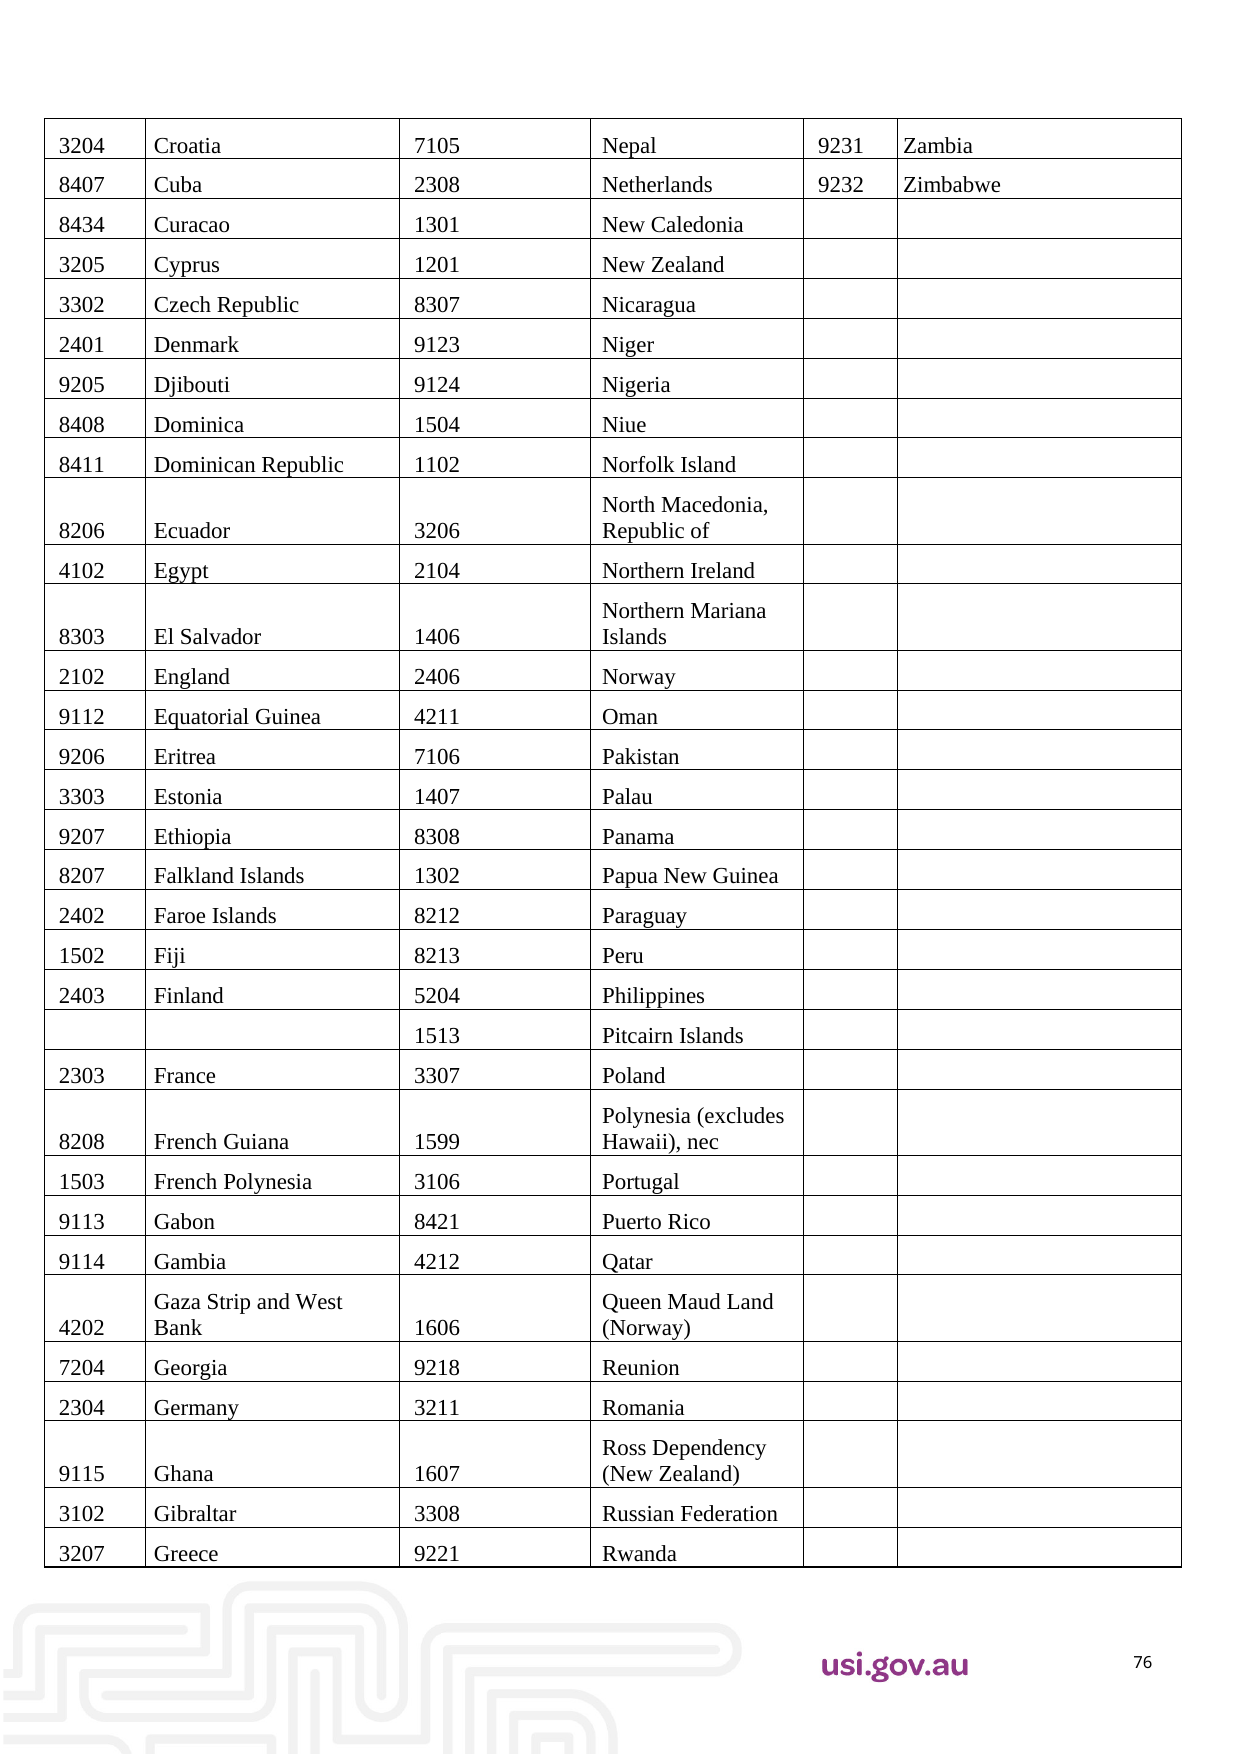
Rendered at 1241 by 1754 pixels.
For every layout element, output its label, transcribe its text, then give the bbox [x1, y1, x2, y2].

table_cell 1407 [400, 770, 590, 809]
table_cell 2401 [45, 319, 145, 357]
table_cell [898, 930, 1181, 969]
table_cell 4102 [45, 545, 145, 583]
table_cell Dominica [146, 399, 399, 437]
table_cell [898, 199, 1181, 238]
table_cell Queen Maud Land (Norway) [591, 1275, 803, 1341]
table_cell [804, 1382, 897, 1420]
table_cell [804, 1488, 897, 1527]
table_cell 8307 [400, 279, 590, 318]
table_cell [898, 1050, 1181, 1088]
table_cell [898, 1528, 1181, 1566]
table_cell England [146, 651, 399, 689]
table_cell [898, 359, 1181, 397]
table_cell French Polynesia [146, 1156, 399, 1194]
table_cell 9232 [804, 159, 897, 198]
table_cell [804, 651, 897, 689]
table_cell 1201 [400, 239, 590, 278]
table_cell 4211 [400, 691, 590, 729]
table_cell New Zealand [591, 239, 803, 278]
table_cell 8434 [45, 199, 145, 238]
table_cell [898, 1342, 1181, 1381]
table_cell 8411 [45, 438, 145, 477]
table_cell [898, 1236, 1181, 1274]
table_cell Polynesia (excludes Hawaii), nec [591, 1090, 803, 1155]
table_cell 7204 [45, 1342, 145, 1381]
table_cell [898, 850, 1181, 889]
table_cell 7105 [400, 119, 590, 158]
table_cell 2303 [45, 1050, 145, 1088]
table_cell Norway [591, 651, 803, 689]
table_cell [898, 651, 1181, 689]
table_cell 1406 [400, 584, 590, 649]
table_cell 3308 [400, 1488, 590, 1527]
table_cell Gabon [146, 1196, 399, 1234]
table_cell [804, 279, 897, 318]
table_cell Zimbabwe [898, 159, 1181, 198]
table_cell [898, 478, 1181, 543]
table_cell 5204 [400, 970, 590, 1009]
table_cell Cuba [146, 159, 399, 198]
table_cell [804, 890, 897, 929]
table_cell 3206 [400, 478, 590, 543]
table_cell Northern Ireland [591, 545, 803, 583]
table_cell Poland [591, 1050, 803, 1088]
table_cell 8213 [400, 930, 590, 969]
table_cell Gambia [146, 1236, 399, 1274]
table_cell France [146, 1050, 399, 1088]
table_cell 9206 [45, 730, 145, 769]
table_cell Faroe Islands [146, 890, 399, 929]
table_cell [898, 1196, 1181, 1234]
table_cell 2402 [45, 890, 145, 929]
table_cell 4212 [400, 1236, 590, 1274]
table_cell Oman [591, 691, 803, 729]
table_cell 9114 [45, 1236, 145, 1274]
table_cell Egypt [146, 545, 399, 583]
table_cell North Macedonia, Republic of [591, 478, 803, 543]
table_cell Djibouti [146, 359, 399, 397]
table_cell [898, 1488, 1181, 1527]
table_cell [898, 319, 1181, 357]
table_cell [898, 1156, 1181, 1194]
table_cell Palau [591, 770, 803, 809]
table_cell [804, 199, 897, 238]
table_cell Nigeria [591, 359, 803, 397]
table_cell Paraguay [591, 890, 803, 929]
table_cell [804, 1342, 897, 1381]
table_cell [804, 1050, 897, 1088]
table_cell Curacao [146, 199, 399, 238]
table_cell [146, 1010, 399, 1048]
table_cell [898, 1382, 1181, 1420]
table_cell Gibraltar [146, 1488, 399, 1527]
table_cell [804, 1090, 897, 1155]
table_cell [898, 890, 1181, 929]
table_cell Finland [146, 970, 399, 1009]
table_cell Ethiopia [146, 810, 399, 849]
table_cell Czech Republic [146, 279, 399, 318]
table_cell Fiji [146, 930, 399, 969]
table_cell 9112 [45, 691, 145, 729]
table_cell 1504 [400, 399, 590, 437]
table_cell Papua New Guinea [591, 850, 803, 889]
table_cell 2304 [45, 1382, 145, 1420]
table_cell Northern Mariana Islands [591, 584, 803, 649]
table_cell 1599 [400, 1090, 590, 1155]
table_cell Eritrea [146, 730, 399, 769]
table_cell [804, 319, 897, 357]
table_cell 9205 [45, 359, 145, 397]
table_cell [804, 1528, 897, 1566]
table_cell 9123 [400, 319, 590, 357]
table_cell [804, 584, 897, 649]
table_cell 8308 [400, 810, 590, 849]
table_cell [804, 770, 897, 809]
table_cell Estonia [146, 770, 399, 809]
table_cell [804, 1196, 897, 1234]
table_cell Norfolk Island [591, 438, 803, 477]
table_cell [804, 1010, 897, 1048]
table_cell [898, 438, 1181, 477]
table_cell [898, 584, 1181, 649]
table_cell [804, 399, 897, 437]
table_cell Russian Federation [591, 1488, 803, 1527]
table_cell 8421 [400, 1196, 590, 1234]
table_cell Peru [591, 930, 803, 969]
table_cell [898, 1275, 1181, 1341]
table_cell [45, 1010, 145, 1048]
table_cell [804, 359, 897, 397]
table_cell Equatorial Guinea [146, 691, 399, 729]
table_cell [898, 1421, 1181, 1487]
table_cell [898, 970, 1181, 1009]
table_cell 1301 [400, 199, 590, 238]
table_cell Falkland Islands [146, 850, 399, 889]
table_cell Ecuador [146, 478, 399, 543]
table_cell 2104 [400, 545, 590, 583]
table_cell Netherlands [591, 159, 803, 198]
table_cell El Salvador [146, 584, 399, 649]
table_cell [898, 730, 1181, 769]
table_cell 8212 [400, 890, 590, 929]
table_cell [804, 691, 897, 729]
table_cell [804, 810, 897, 849]
table_cell [898, 399, 1181, 437]
table_cell Greece [146, 1528, 399, 1566]
table_cell Croatia [146, 119, 399, 158]
table_cell 1513 [400, 1010, 590, 1048]
table_cell 8206 [45, 478, 145, 543]
table_cell [898, 1090, 1181, 1155]
table_cell 8407 [45, 159, 145, 198]
table_cell 1302 [400, 850, 590, 889]
table_cell [898, 1010, 1181, 1048]
table_cell Qatar [591, 1236, 803, 1274]
table_cell 3207 [45, 1528, 145, 1566]
table_cell Pakistan [591, 730, 803, 769]
table_cell [804, 478, 897, 543]
table_cell 2102 [45, 651, 145, 689]
table_cell Portugal [591, 1156, 803, 1194]
table_cell [804, 1421, 897, 1487]
table_cell 9115 [45, 1421, 145, 1487]
table_cell 3106 [400, 1156, 590, 1194]
table_cell [898, 691, 1181, 729]
table_cell Nicaragua [591, 279, 803, 318]
table_cell [804, 1156, 897, 1194]
table_cell Niue [591, 399, 803, 437]
table_cell Puerto Rico [591, 1196, 803, 1234]
table_cell [804, 970, 897, 1009]
table_cell 2308 [400, 159, 590, 198]
table_cell Denmark [146, 319, 399, 357]
table_cell [804, 239, 897, 278]
table_cell [804, 850, 897, 889]
table_cell 9207 [45, 810, 145, 849]
table_cell 8208 [45, 1090, 145, 1155]
table_cell [898, 770, 1181, 809]
table_cell 4202 [45, 1275, 145, 1341]
table_cell 3204 [45, 119, 145, 158]
table_cell 9113 [45, 1196, 145, 1234]
table_cell [898, 810, 1181, 849]
table_cell [804, 730, 897, 769]
table_cell Zambia [898, 119, 1181, 158]
table_cell 1607 [400, 1421, 590, 1487]
table_cell 3302 [45, 279, 145, 318]
table_cell 9124 [400, 359, 590, 397]
table_cell Pitcairn Islands [591, 1010, 803, 1048]
table_cell 9221 [400, 1528, 590, 1566]
table_cell 9231 [804, 119, 897, 158]
table_cell [804, 545, 897, 583]
table_cell 1102 [400, 438, 590, 477]
table_cell 3303 [45, 770, 145, 809]
table_cell [804, 1275, 897, 1341]
table_cell Gaza Strip and West Bank [146, 1275, 399, 1341]
table_cell 3211 [400, 1382, 590, 1420]
table_cell Germany [146, 1382, 399, 1420]
table_cell French Guiana [146, 1090, 399, 1155]
table_cell 3307 [400, 1050, 590, 1088]
picture [3, 1579, 1237, 1754]
table_cell 3205 [45, 239, 145, 278]
table_cell [898, 239, 1181, 278]
table_cell 7106 [400, 730, 590, 769]
table_cell Dominican Republic [146, 438, 399, 477]
table_cell [804, 1236, 897, 1274]
table_cell Rwanda [591, 1528, 803, 1566]
table_cell 8207 [45, 850, 145, 889]
table_cell 1502 [45, 930, 145, 969]
table_cell Ross Dependency (New Zealand) [591, 1421, 803, 1487]
table_cell 1503 [45, 1156, 145, 1194]
table_cell [898, 279, 1181, 318]
table_cell Panama [591, 810, 803, 849]
table_cell Philippines [591, 970, 803, 1009]
table_cell Romania [591, 1382, 803, 1420]
table_cell 3102 [45, 1488, 145, 1527]
table_cell Georgia [146, 1342, 399, 1381]
table_cell Niger [591, 319, 803, 357]
table_cell [804, 438, 897, 477]
table_cell Cyprus [146, 239, 399, 278]
table_cell 8408 [45, 399, 145, 437]
table_cell [898, 545, 1181, 583]
table_cell Ghana [146, 1421, 399, 1487]
table_cell Reunion [591, 1342, 803, 1381]
table_cell 9218 [400, 1342, 590, 1381]
table_cell 1606 [400, 1275, 590, 1341]
table_cell New Caledonia [591, 199, 803, 238]
table_cell 2403 [45, 970, 145, 1009]
table_cell [804, 930, 897, 969]
table_cell Nepal [591, 119, 803, 158]
table_cell 2406 [400, 651, 590, 689]
table_cell 8303 [45, 584, 145, 649]
